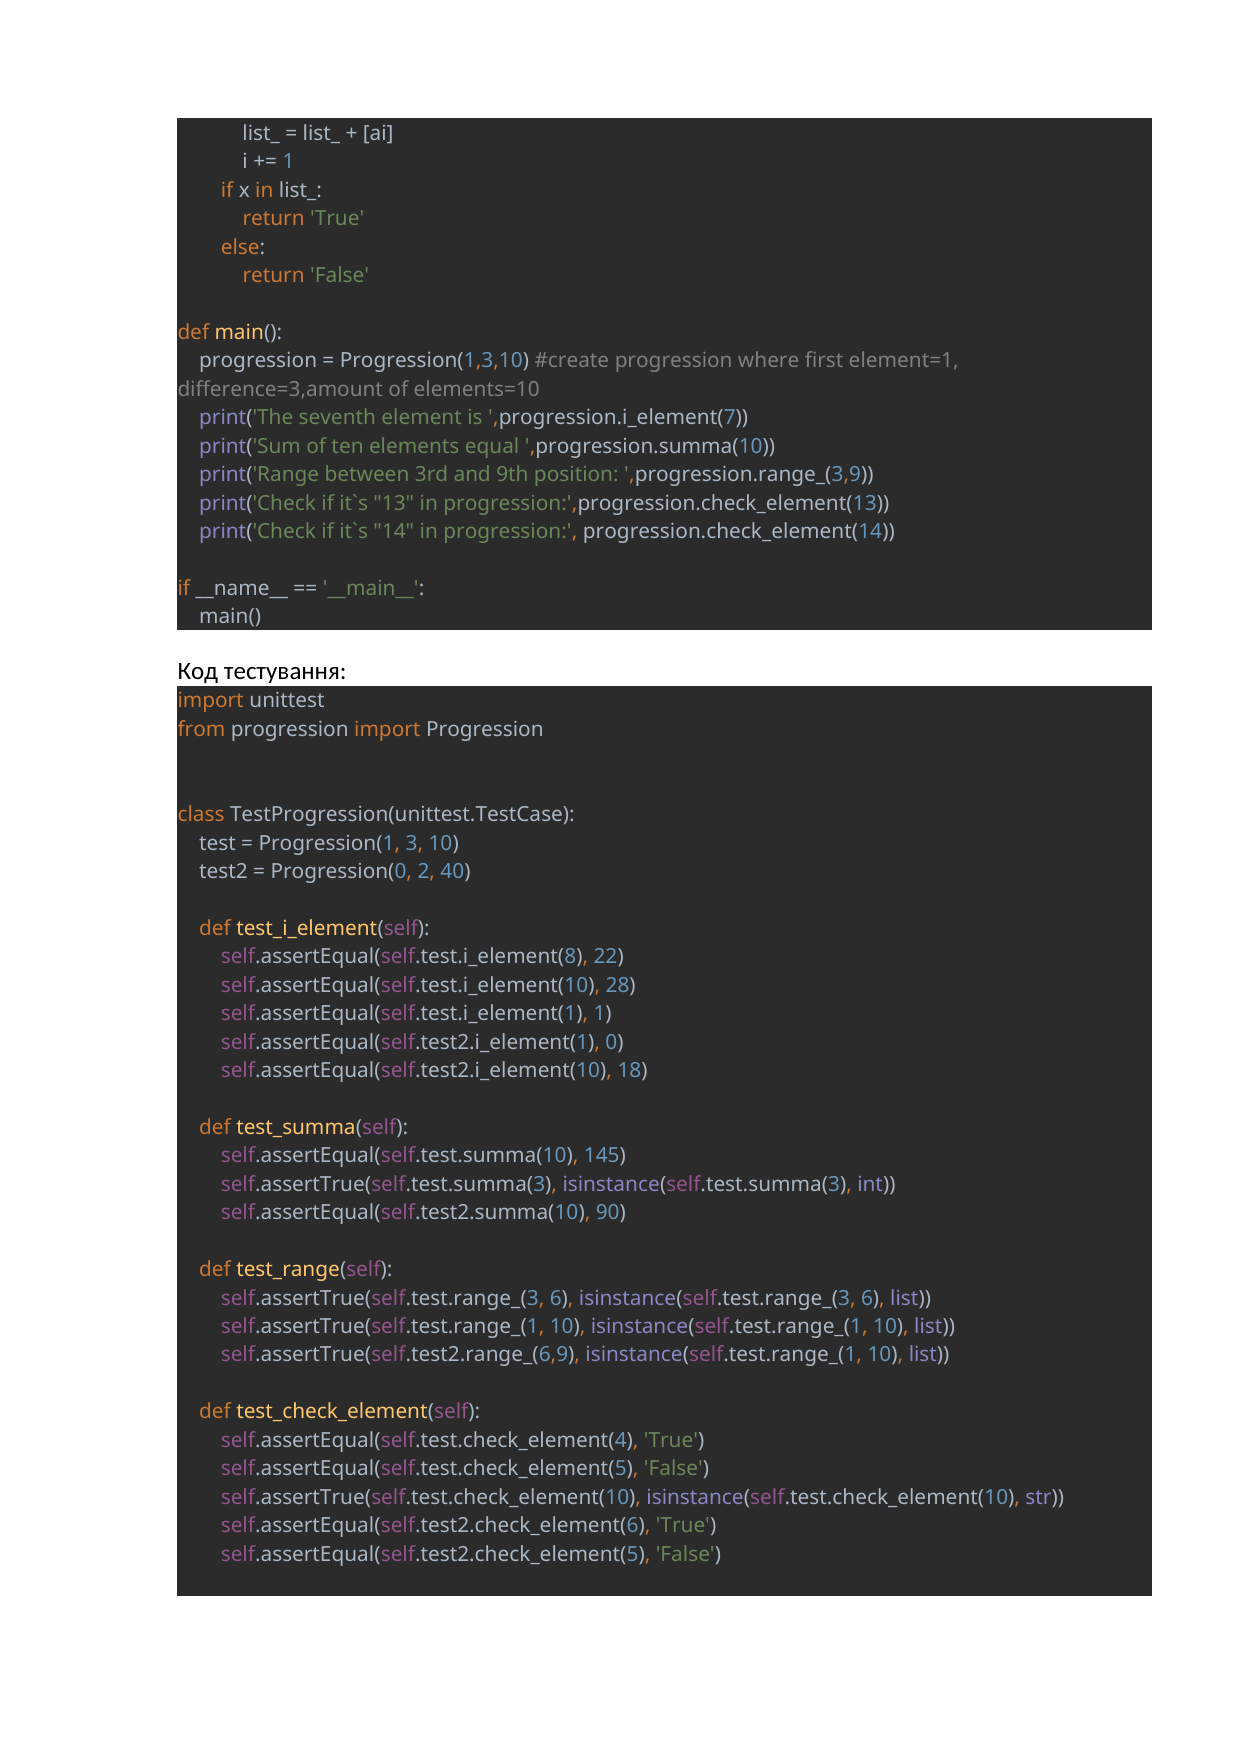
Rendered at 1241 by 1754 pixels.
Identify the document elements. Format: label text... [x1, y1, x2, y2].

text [177, 686, 1152, 1596]
text Код тестування: [177, 655, 1152, 686]
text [177, 118, 1152, 630]
